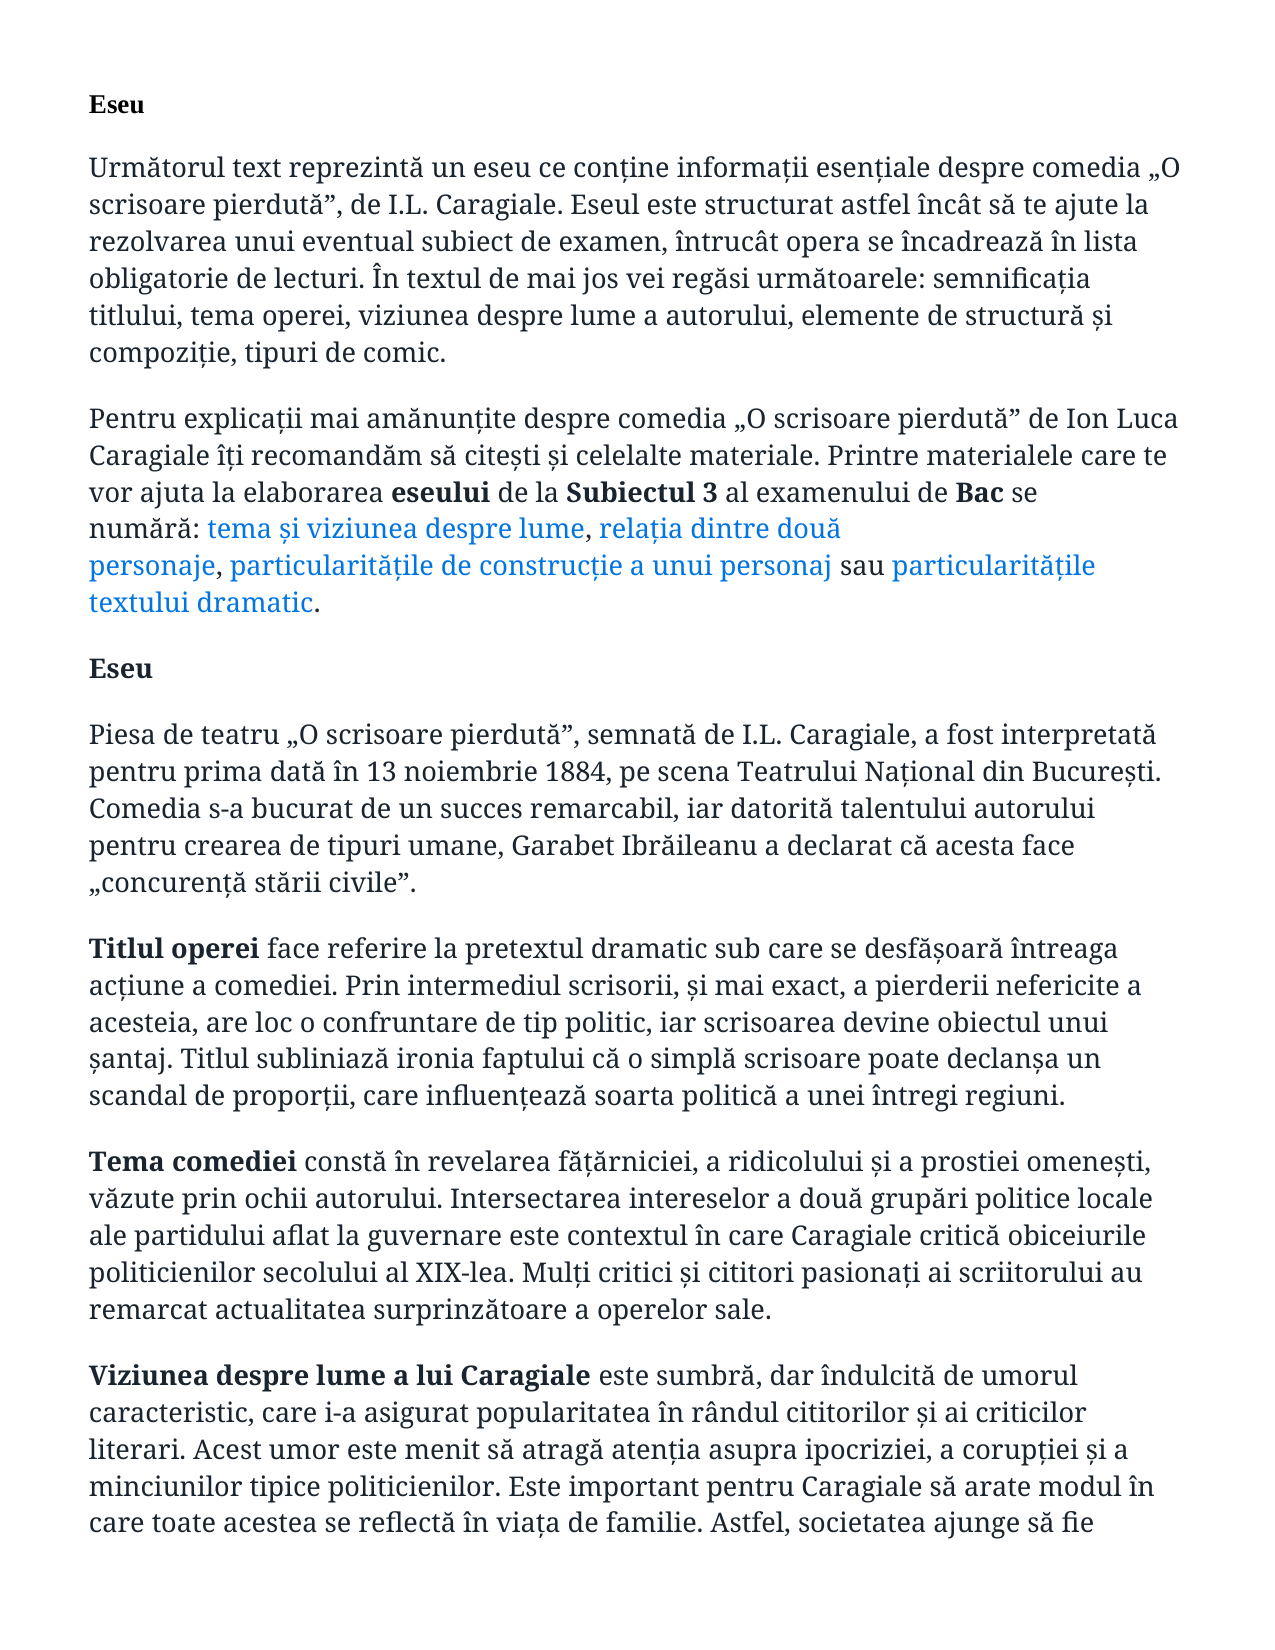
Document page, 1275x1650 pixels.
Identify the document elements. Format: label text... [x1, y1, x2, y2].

text Tema comediei constă în revelarea fățărniciei, a ridicolului și a prostiei omenești, văzute prin ochii autorului. Intersectarea intereselor a două grupări politice locale ale partidului aflat la guvernare este contextul în care Caragiale critică obiceiurile politicienilor secolului al XIX-lea. Mulți critici și cititori pasionați ai scriitorului au remarcat actualitatea surprinzătoare a operelor sale. [89, 1143, 1186, 1327]
text Pentru explicații mai amănunțite despre comedia „O scrisoare pierdută” de Ion Luca Caragiale îți recomandăm să citești și celelalte materiale. Printre materialele care te vor ajuta la elaborarea eseului de la Subiectul 3 al examenului de Bac se numără: tema și viziunea despre lume, relația dintre două personaje, particularitățile de construcție a unui personaj sau particularitățile textului dramatic. [89, 399, 1186, 621]
text Piesa de teatru „O scrisoare pierdută”, semnată de I.L. Caragiale, a fost interpretată pentru prima dată în 13 noiembrie 1884, pe scena Teatrului Național din București. Comedia s-a bucurat de un succes remarcabil, iar datorită talentului autorului pentru crearea de tipuri umane, Garabet Ibrăileanu a declarat că acesta face „concurență stării civile”. [89, 716, 1186, 900]
text Eseu [89, 89, 1186, 120]
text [89, 1356, 1186, 1541]
text Titlul operei face referire la pretextul dramatic sub care se desfășoară întreaga acțiune a comediei. Prin intermediul scrisorii, și mai exact, a pierderii nefericite a acesteia, are loc o confruntare de tip politic, iar scrisoarea devine obiectul unui șantaj. Titlul subliniază ironia faptului că o simplă scrisoare poate declanșa un scandal de proporții, care influențează soarta politică a unei întregi regiuni. [89, 929, 1186, 1114]
text Următorul text reprezintă un eseu ce conține informații esențiale despre comedia „O scrisoare pierdută”, de I.L. Caragiale. Eseul este structurat astfel încât să te ajute la rezolvarea unui eventual subiect de examen, întrucât opera se încadrează în lista obligatorie de lecturi. În textul de mai jos vei regăsi următoarele: semnificația titlului, tema operei, viziunea despre lume a autorului, elemente de structură și compoziție, tipuri de comic. [89, 149, 1186, 370]
text Eseu [89, 650, 1186, 687]
